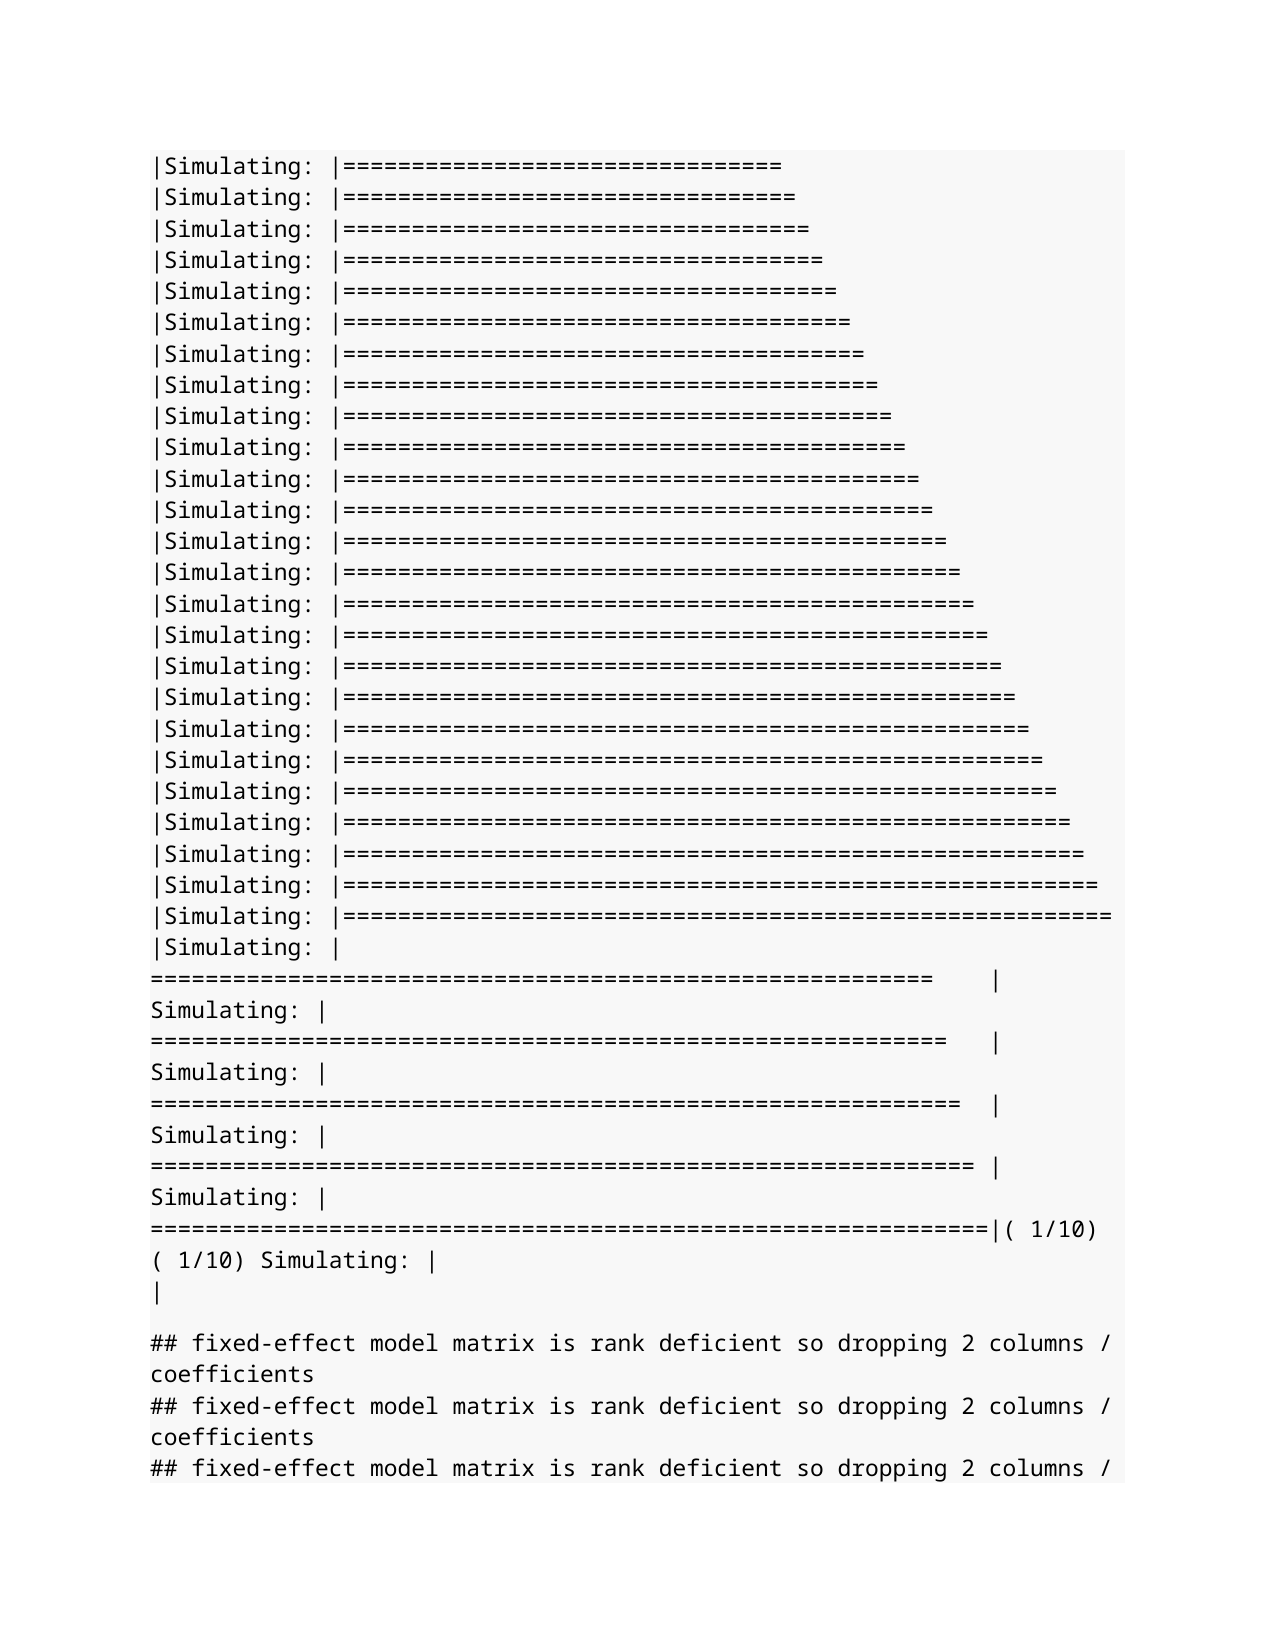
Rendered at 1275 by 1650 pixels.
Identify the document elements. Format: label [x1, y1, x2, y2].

text [150, 1327, 1125, 1483]
text [150, 150, 1125, 1306]
